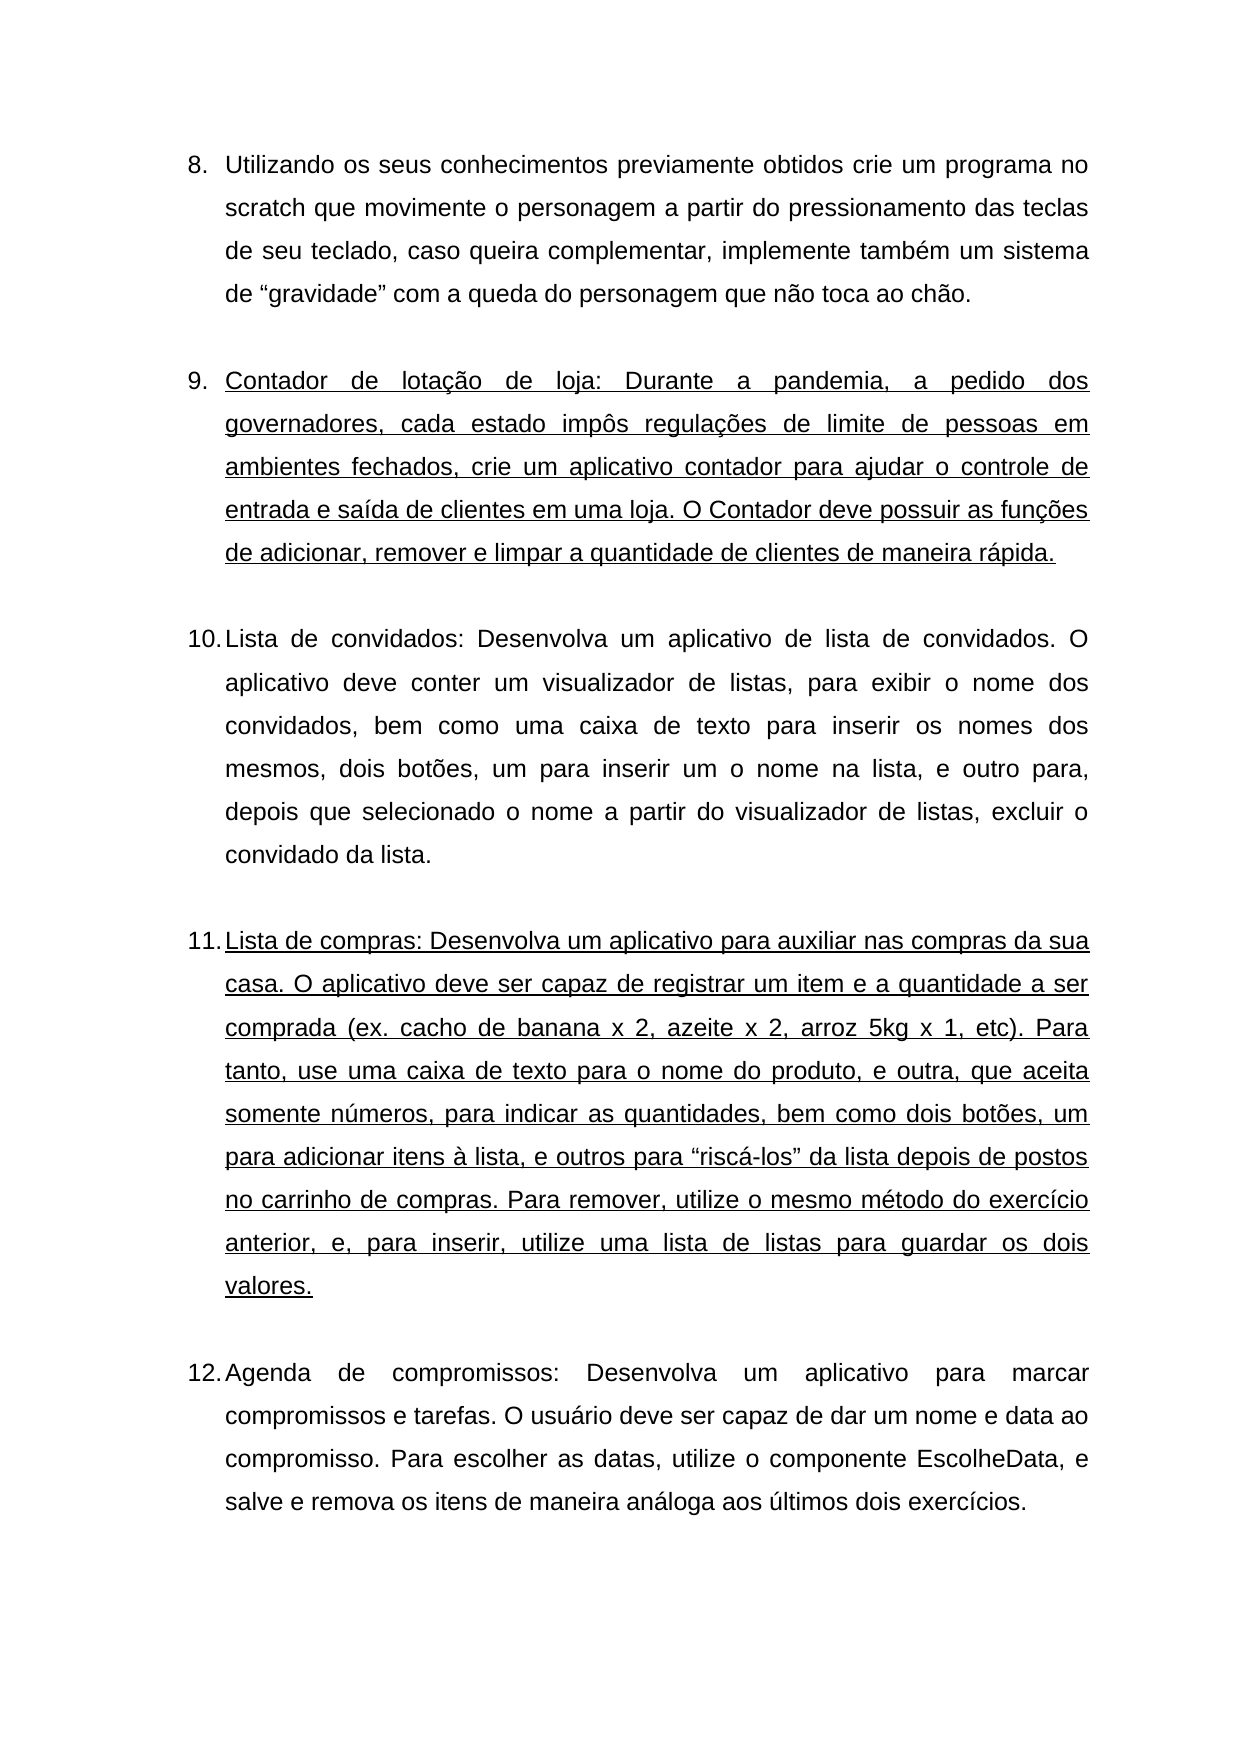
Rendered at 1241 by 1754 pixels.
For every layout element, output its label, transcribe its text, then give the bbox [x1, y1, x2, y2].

list Utilizando os seus conhecimentos previamente obtidos crie um programa no scratch que movimente o personagem a partir do pressionamento das teclas de seu teclado, caso queira complementar, implemente também um sistema de “gravidade” com a queda do personagem que não toca ao chão. [187, 150, 1090, 308]
list Agenda de compromissos: Desenvolva um aplicativo para marcar compromissos e tarefas. O usuário deve ser capaz de dar um nome e data ao compromisso. Para escolher as datas, utilize o componente EscolheData, e salve e remova os itens de maneira análoga aos últimos dois exercícios. [187, 1357, 1090, 1516]
list Lista de convidados: Desenvolva um aplicativo de lista de convidados. O aplicativo deve conter um visualizador de listas, para exibir o nome dos convidados, bem como uma caixa de texto para inserir os nomes dos mesmos, dois botões, um para inserir um o nome na lista, e outro para, depois que selecionado o nome a partir do visualizador de listas, excluir o convidado da lista. [187, 624, 1090, 869]
list Lista de compras: Desenvolva um aplicativo para auxiliar nas compras da sua casa. O aplicativo deve ser capaz de registrar um item e a quantidade a ser comprada (ex. cacho de banana x 2, azeite x 2, arroz 5kg x 1, etc). Para tanto, use uma caixa de texto para o nome do produto, e outra, que aceita somente números, para indicar as quantidades, bem como dois botões, um para adicionar itens à lista, e outros para “riscá-los” da lista depois de postos no carrinho de compras. Para remover, utilize o mesmo método do exercício anterior, e, para inserir, utilize uma lista de listas para guardar os dois valores. [187, 926, 1090, 1300]
list Contador de lotação de loja: Durante a pandemia, a pedido dos governadores, cada estado impôs regulações de limite de pessoas em ambientes fechados, crie um aplicativo contador para ajudar o controle de entrada e saída de clientes em uma loja. O Contador deve possuir as funções de adicionar, remover e limpar a quantidade de clientes de maneira rápida. [187, 366, 1090, 567]
